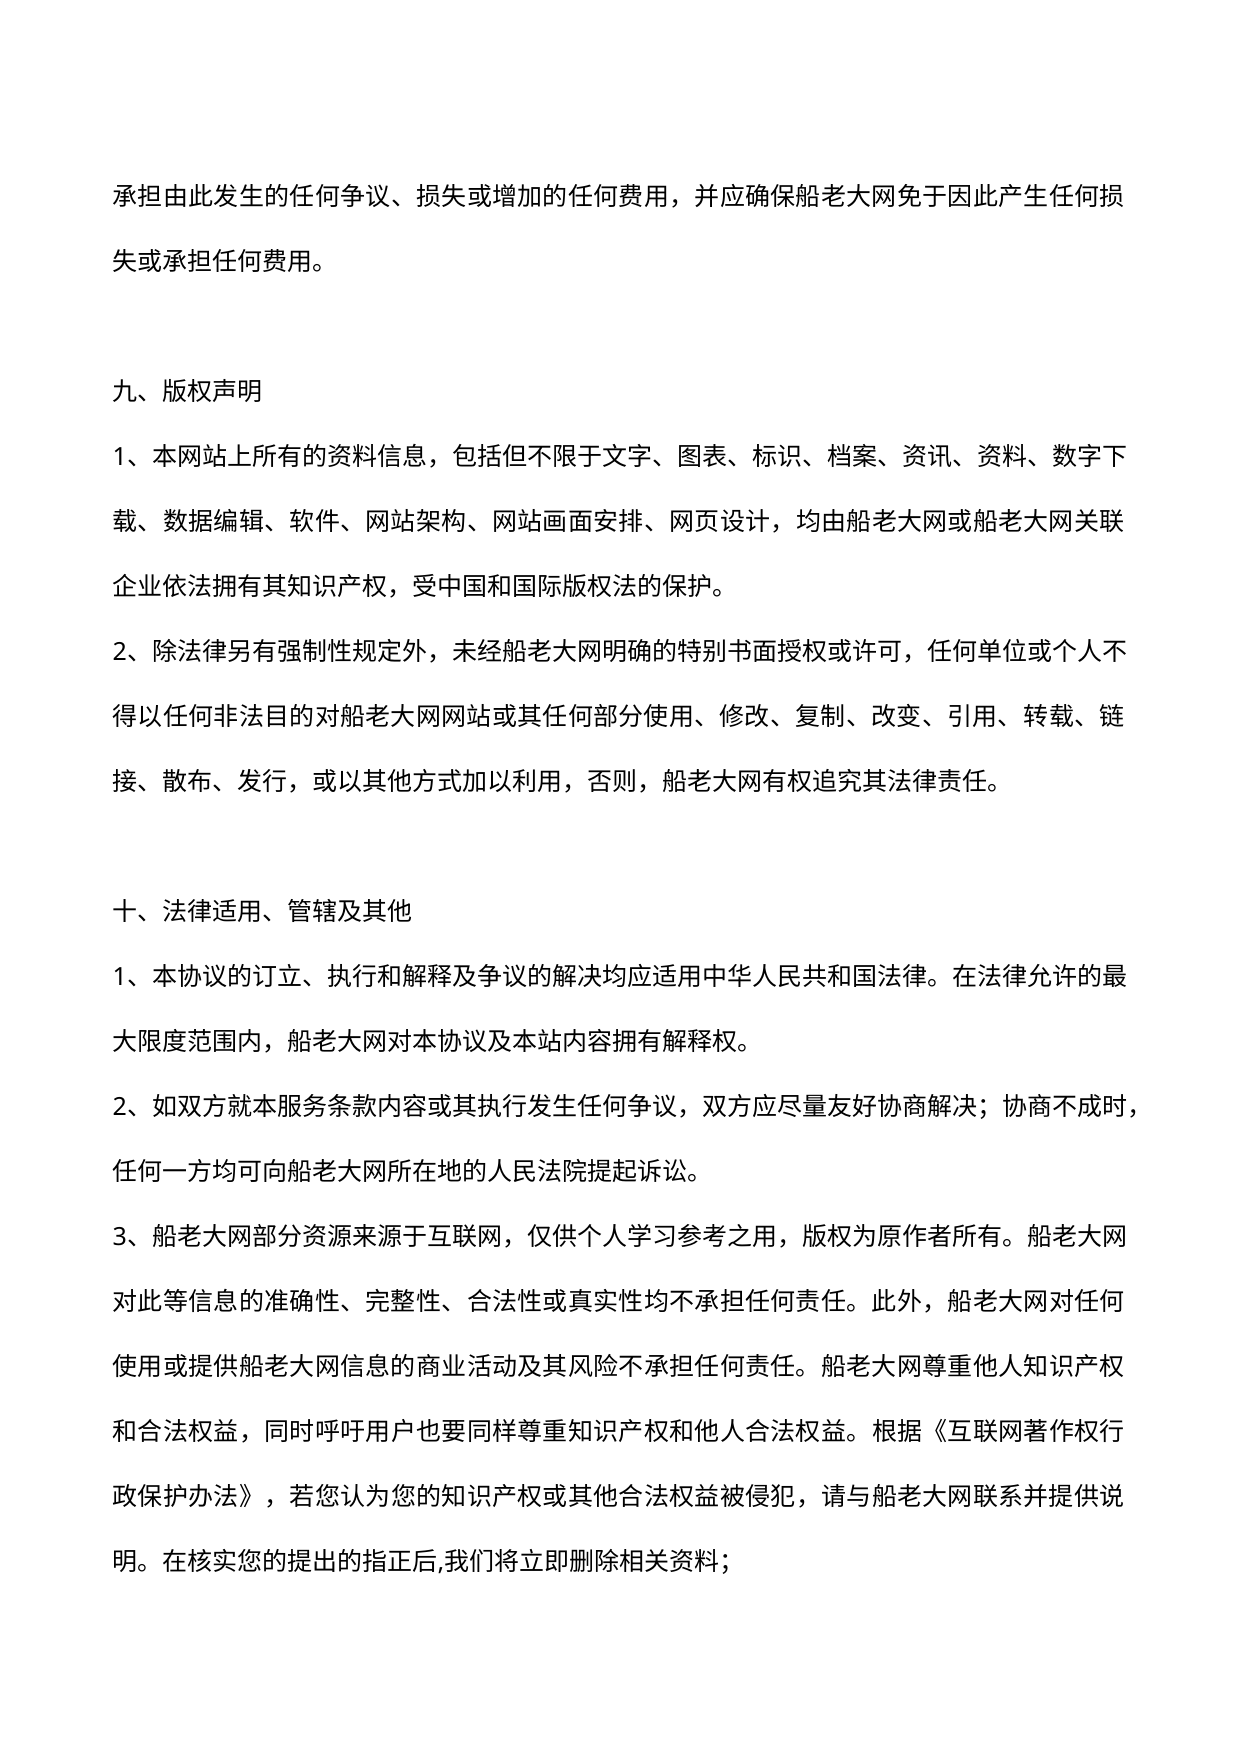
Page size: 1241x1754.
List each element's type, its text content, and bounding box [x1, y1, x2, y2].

text 九、版权声明 [112, 357, 1128, 422]
text 1、本协议的订立、执行和解释及争议的解决均应适用中华人民共和国法律。在法律允许的最大限度范围内，船老大网对本协议及本站内容拥有解释权。 [112, 942, 1128, 1072]
text 2、除法律另有强制性规定外，未经船老大网明确的特别书面授权或许可，任何单位或个人不得以任何非法目的对船老大网网站或其任何部分使用、修改、复制、改变、引用、转载、链接、散布、发行，或以其他方式加以利用，否则，船老大网有权追究其法律责任。 [112, 617, 1128, 812]
text 2、如双方就本服务条款内容或其执行发生任何争议，双方应尽量友好协商解决；协商不成时，任何一方均可向船老大网所在地的人民法院提起诉讼。 [112, 1072, 1128, 1202]
text 十、法律适用、管辖及其他 [112, 877, 1128, 942]
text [112, 162, 1128, 292]
text 3、船老大网部分资源来源于互联网，仅供个人学习参考之用，版权为原作者所有。船老大网对此等信息的准确性、完整性、合法性或真实性均不承担任何责任。此外，船老大网对任何使用或提供船老大网信息的商业活动及其风险不承担任何责任。船老大网尊重他人知识产权和合法权益，同时呼吁用户也要同样尊重知识产权和他人合法权益。根据《互联网著作权行政保护办法》，若您认为您的知识产权或其他合法权益被侵犯，请与船老大网联系并提供说明。在核实您的提出的指正后,我们将立即删除相关资料； [112, 1202, 1128, 1592]
text 1、本网站上所有的资料信息，包括但不限于文字、图表、标识、档案、资讯、资料、数字下载、数据编辑、软件、网站架构、网站画面安排、网页设计，均由船老大网或船老大网关联企业依法拥有其知识产权，受中国和国际版权法的保护。 [112, 422, 1128, 617]
